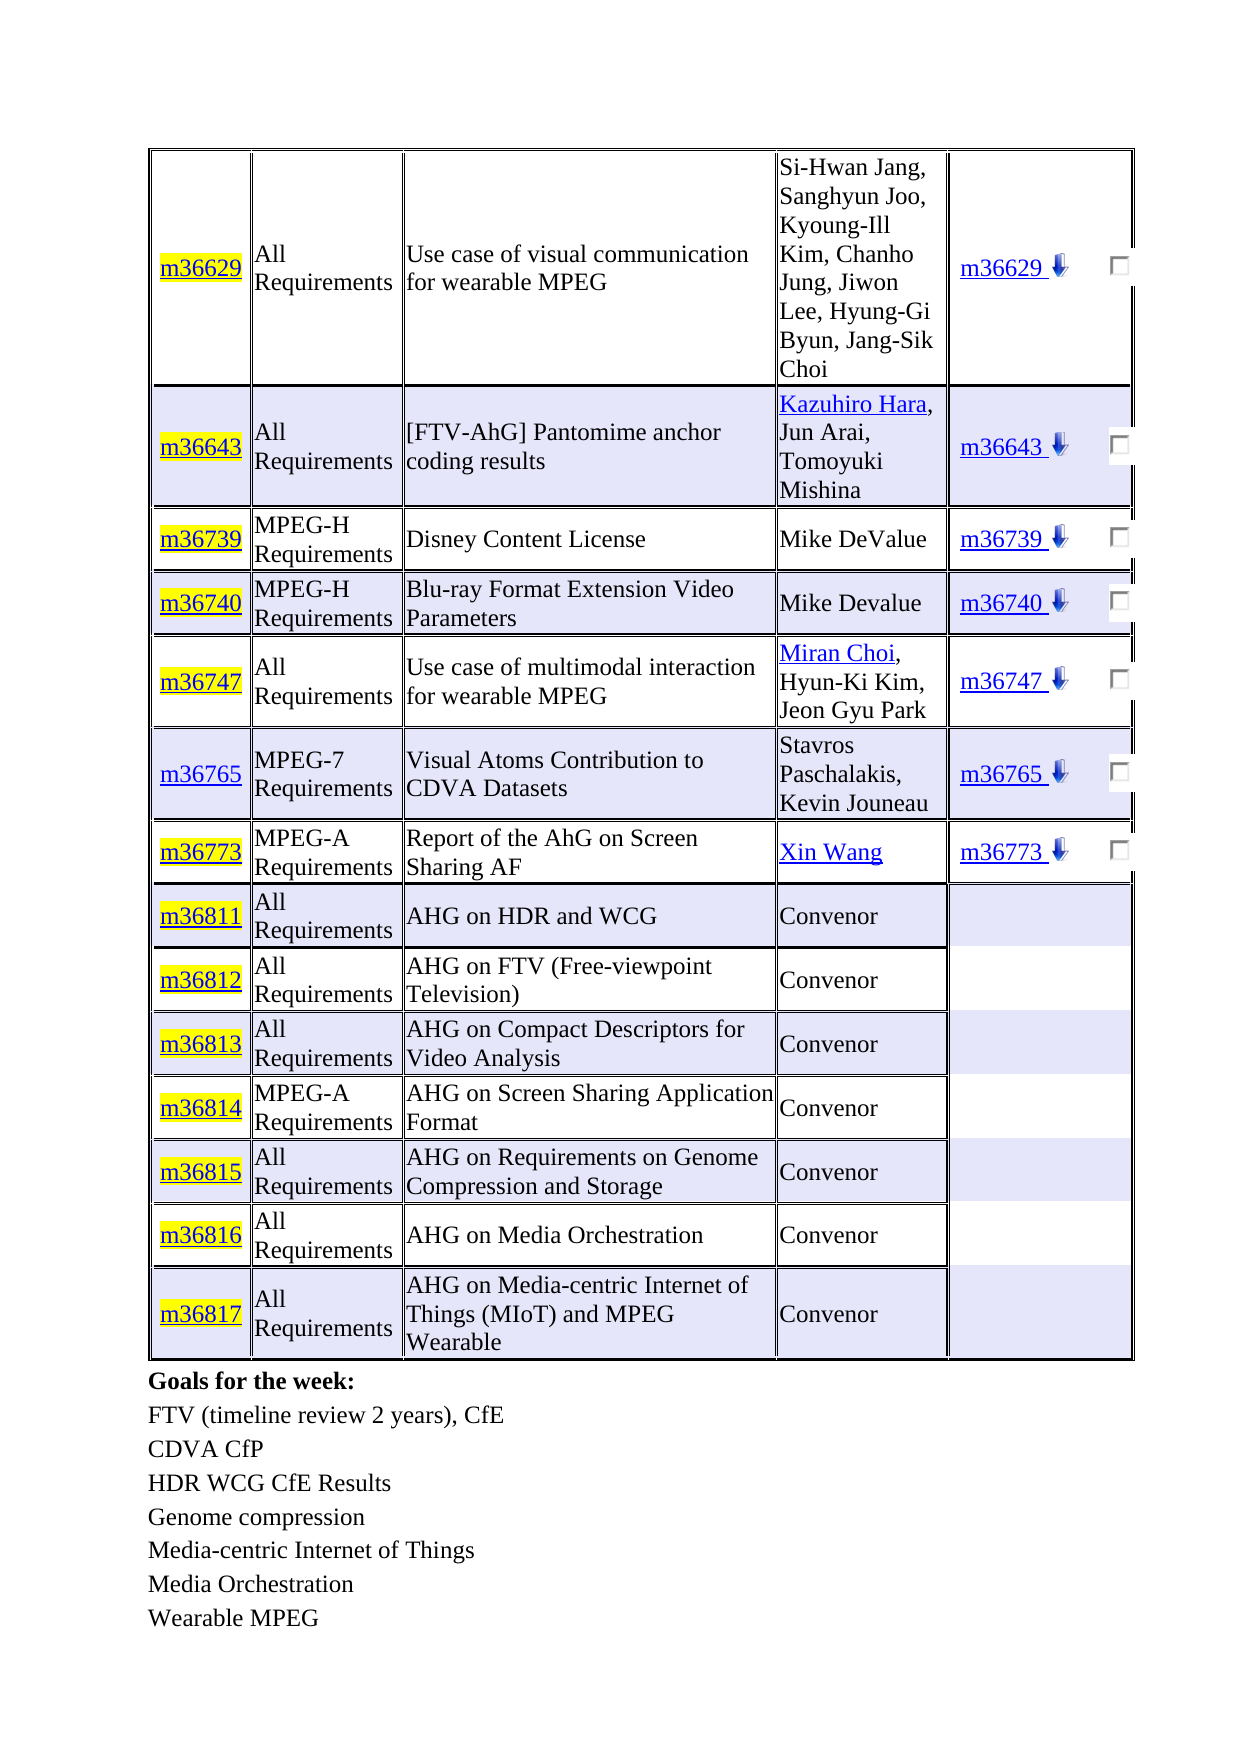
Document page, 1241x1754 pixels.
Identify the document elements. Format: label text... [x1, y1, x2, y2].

table_cell m36765 [150, 726, 252, 818]
text Media Orchestration [148, 1569, 1093, 1598]
table_cell All Requirements [253, 1205, 402, 1265]
table_cell MPEG-A Requirements [253, 1077, 402, 1137]
table_cell Visual Atoms Contribution to CDVA Datasets [405, 729, 775, 818]
table_cell Use case of multimodal interaction for wearable MPEG [405, 637, 775, 726]
table_cell m36812 [152, 946, 250, 1010]
table_cell m36811 [152, 882, 250, 946]
table_cell [950, 384, 1131, 505]
table_cell [950, 818, 1132, 882]
table_cell [950, 946, 1131, 1010]
table_cell Use case of visual communication for wearable MPEG [404, 151, 777, 384]
table_cell m36643 [152, 384, 250, 505]
table_cell [950, 1138, 1131, 1201]
picture [1048, 666, 1072, 690]
text Goals for the week: [148, 1366, 1093, 1395]
table_cell All Requirements [253, 949, 402, 1010]
text CDVA CfP [148, 1434, 1093, 1463]
table_cell Blu-ray Format Extension Video Parameters [405, 573, 775, 633]
table_cell [950, 1201, 1131, 1265]
table_cell Stavros Paschalakis, Kevin Jouneau [778, 729, 946, 818]
table_cell m36773 [152, 818, 250, 882]
table_cell Convenor [778, 949, 946, 1010]
table_cell All Requirements [252, 1269, 403, 1358]
table_cell [950, 882, 1132, 946]
text HDR WCG CfE Results [148, 1468, 1093, 1496]
table_cell AHG on Media Orchestration [405, 1205, 775, 1265]
table_cell MPEG-H Requirements [253, 573, 402, 633]
table_cell Convenor [778, 885, 946, 946]
table_cell Convenor [778, 1013, 946, 1074]
table_cell m36747 [152, 633, 250, 726]
table_cell Convenor [778, 1205, 946, 1265]
table_cell Mike DeValue [778, 509, 946, 569]
picture [1048, 253, 1072, 277]
table_cell Xin Wang [778, 822, 946, 882]
table_cell m36739 [152, 505, 250, 569]
table_cell m36814 [150, 1074, 252, 1137]
picture [1048, 524, 1072, 548]
text Genome compression [148, 1502, 1093, 1530]
table_cell All Requirements [253, 387, 402, 505]
table_cell [950, 1010, 1131, 1074]
table_cell AHG on HDR and WCG [405, 885, 775, 946]
table_cell AHG on Media-centric Internet of Things (MIoT) and MPEG Wearable [404, 1269, 777, 1358]
text FTV (timeline review 2 years), CfE [148, 1400, 1093, 1429]
table_cell [950, 505, 1132, 569]
text Wearable MPEG [148, 1603, 1093, 1632]
table_cell [948, 151, 1131, 384]
table_cell m36740 [152, 569, 250, 633]
picture [1048, 759, 1072, 783]
table_cell MPEG-7 Requirements [253, 729, 402, 818]
table_cell Si-Hwan Jang, Sanghyun Joo, Kyoung-Ill Kim, Chanho Jung, Jiwon Lee, Hyung-Gi Byun, Jang-Sik Choi [777, 149, 948, 384]
table_cell Convenor [778, 1141, 946, 1201]
table_cell m36816 [152, 1201, 250, 1265]
table_cell m36817 [152, 1265, 252, 1358]
table_cell All Requirements [253, 637, 402, 726]
table_cell m36813 [150, 1010, 252, 1074]
picture [1048, 837, 1072, 861]
table_cell Convenor [777, 1269, 948, 1358]
table_cell Mike Devalue [778, 573, 946, 633]
table_cell AHG on Requirements on Genome Compression and Storage [405, 1141, 775, 1201]
table_cell [950, 569, 1132, 633]
table_cell Report of the AhG on Screen Sharing AF [405, 822, 775, 882]
table_cell Kazuhiro Hara, Jun Arai, Tomoyuki Mishina [778, 387, 946, 505]
table_cell Disney Content License [405, 509, 775, 569]
table_cell [950, 633, 1132, 726]
picture [1048, 588, 1072, 612]
table_cell [948, 726, 1133, 818]
table_cell AHG on Screen Sharing Application Format [405, 1077, 775, 1137]
table_cell m36629 [152, 151, 252, 384]
table_cell All Requirements [252, 151, 403, 384]
table_cell AHG on FTV (Free-viewpoint Television) [405, 949, 775, 1010]
table_cell m36815 [152, 1138, 250, 1201]
table_cell [950, 1074, 1131, 1137]
table_cell MPEG-H Requirements [253, 509, 402, 569]
text Media-centric Internet of Things [148, 1535, 1093, 1564]
table_cell MPEG-A Requirements [253, 822, 402, 882]
table_cell [948, 1265, 1131, 1358]
table_cell AHG on Compact Descriptors for Video Analysis [405, 1013, 775, 1074]
table_cell All Requirements [253, 1013, 402, 1074]
table_cell Convenor [778, 1077, 946, 1137]
table_cell All Requirements [253, 1141, 402, 1201]
table_cell All Requirements [253, 885, 402, 946]
table_cell [FTV-AhG] Pantomime anchor coding results [405, 387, 775, 505]
picture [1048, 432, 1072, 456]
table_cell Miran Choi, Hyun-Ki Kim, Jeon Gyu Park [778, 637, 946, 726]
